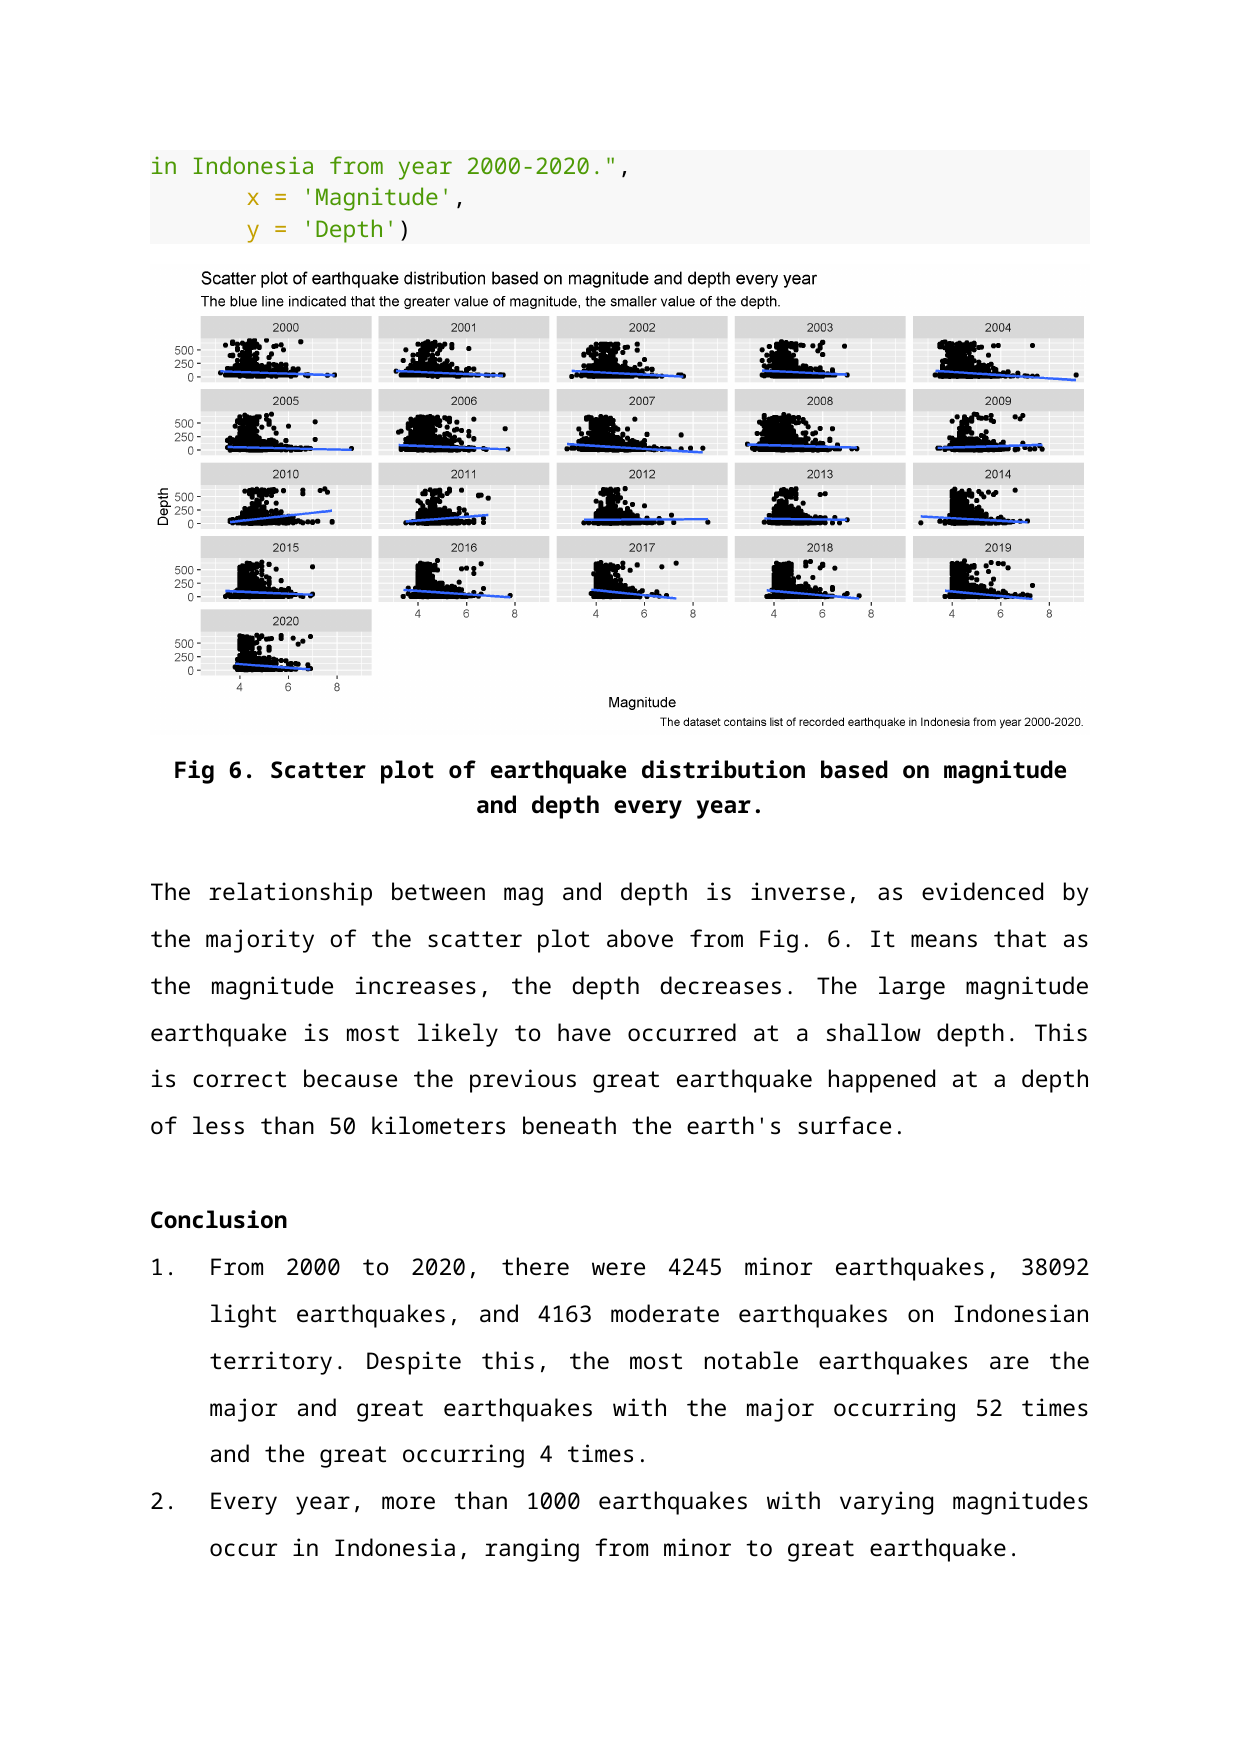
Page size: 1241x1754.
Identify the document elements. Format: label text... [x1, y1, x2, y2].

text Fig 6. Scatter plot of earthquake distribution based on magnitude and depth every year. [150, 753, 1090, 821]
picture [150, 264, 1091, 735]
text The relationship between mag and depth is inverse, as evidenced by the majority of the scatter plot above from Fig. 6. It means that as the magnitude increases, the depth decreases. The large magnitude earthquake is most likely to have occurred at a shallow depth. This is correct because the previous great earthquake happened at a depth of less than 50 kilometers beneath the earth's surface. [150, 876, 1090, 1141]
list From 2000 to 2020, there were 4245 minor earthquakes, 38092 light earthquakes, and 4163 moderate earthquakes on Indonesian territory. Despite this, the most notable earthquakes are the major and great earthquakes with the major occurring 52 times and the great occurring 4 times. [150, 1251, 1090, 1469]
list Every year, more than 1000 earthquakes with varying magnitudes occur in Indonesia, ranging from minor to great earthquake. [150, 1485, 1090, 1563]
text Conclusion [150, 1204, 1090, 1235]
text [150, 150, 1090, 244]
